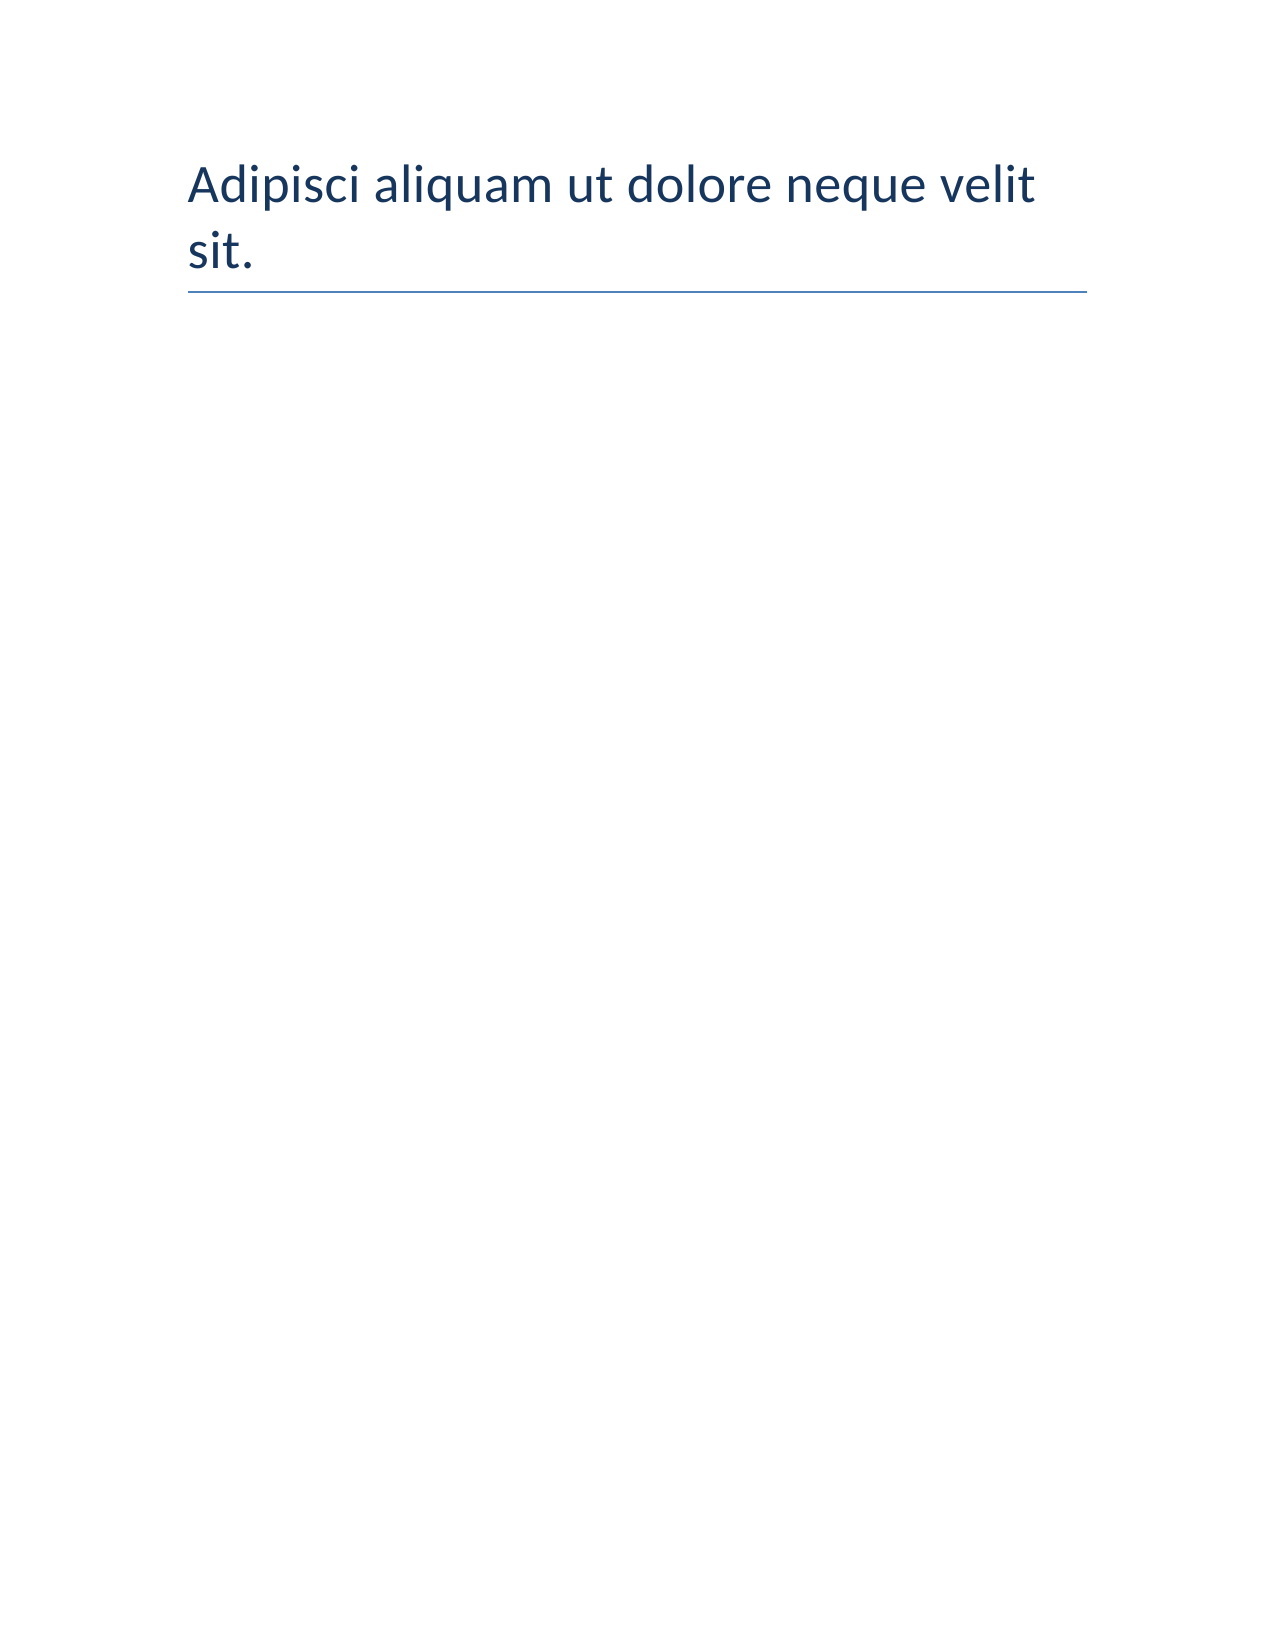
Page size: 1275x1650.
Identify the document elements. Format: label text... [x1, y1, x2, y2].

title Adipisci aliquam ut dolore neque velit sit. [187, 150, 1087, 293]
